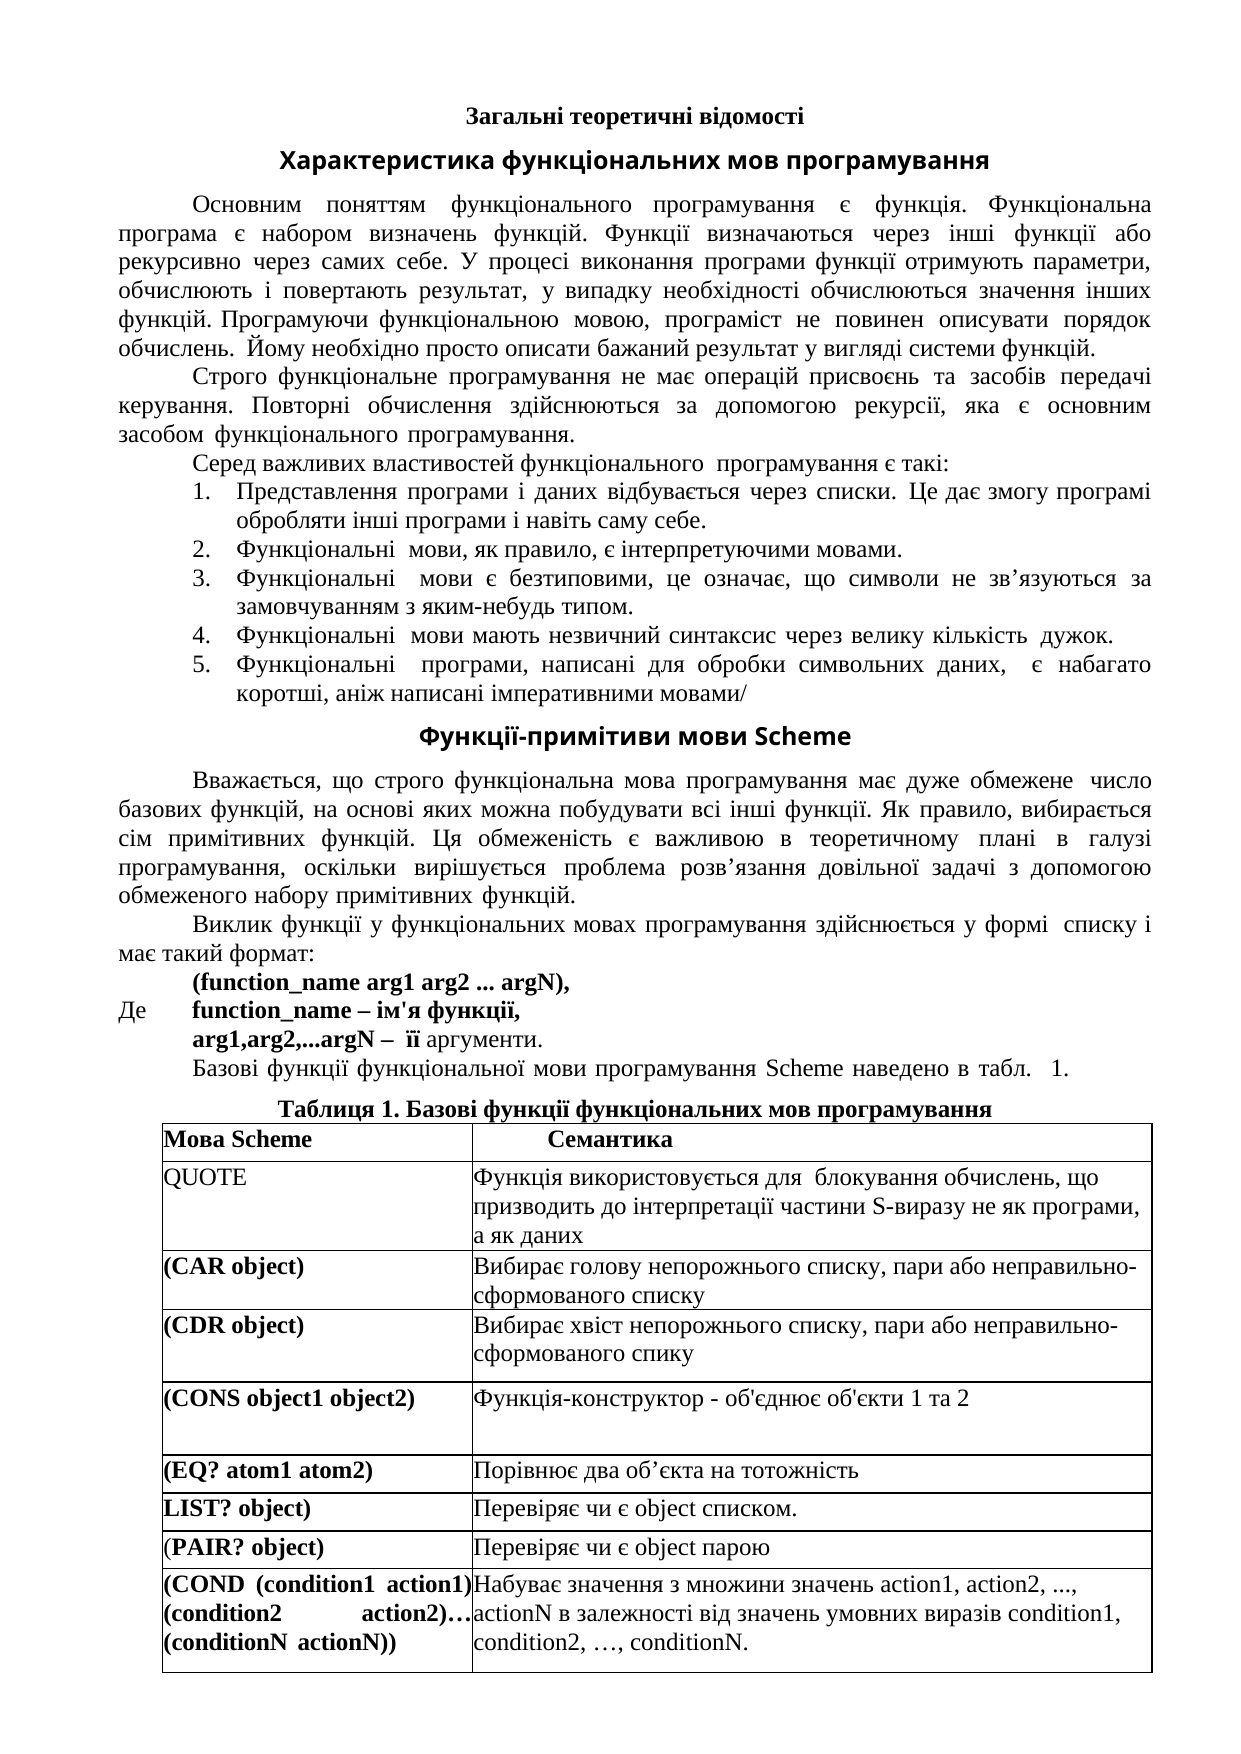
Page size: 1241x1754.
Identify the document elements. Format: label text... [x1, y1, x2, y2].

table_cell QUOTE [163, 1162, 472, 1250]
table_cell (EQ? atom1 atom2) [163, 1456, 472, 1492]
table_cell (CONS object1 object2) [163, 1383, 472, 1454]
list Функціональні мови мають незвичний синтаксис через велику кількість дужок. [192, 620, 1152, 649]
table_cell (CAR object) [163, 1251, 472, 1308]
text Вважається, що строго функціональна мова програмування має дуже обмежене число базових функцій, на основі яких можна побудувати всі інші функції. Як правило, вибирається сім примітивних функцій. Ця обмеженість є важливою в теоретичному плані в галузі програмування, оскільки вирішується проблема розв’язання довільної задачі з допомогою обмеженого набору примітивних функцій. [118, 766, 1152, 909]
list Функціональні програми, написані для обробки символьних даних, є набагато коротші, аніж написані імперативними мовами/ [192, 649, 1152, 706]
table_cell Набуває значення з множини значень action1, action2, ..., actionN в залежності від значень умовних виразів condition1, condition2, …, conditionN. [473, 1569, 1151, 1672]
list Представлення програми і даних відбувається через списки. Це дає змогу програмі обробляти інші програми і навіть саму себе. [192, 476, 1152, 534]
table_cell Перевіряє чи є object списком. [473, 1494, 1151, 1530]
list Функціональні мови, як правило, є інтерпретуючими мовами. [192, 534, 1152, 563]
text Основним поняттям функціонального програмування є функція. Функціональна програма є набором визначень функцій. Функції визначаються через інші функції або рекурсивно через самих себе. У процесі виконання програми функції отримують параметри, обчислюють і повертають результат, у випадку необхідності обчислюються значення інших функцій. Програмуючи функціональною мовою, програміст не повинен описувати порядок обчислень. Йому необхідно просто описати бажаний результат у вигляді системи функцій. [118, 189, 1152, 361]
subtitle Функції-примітиви мови Scheme [118, 719, 1152, 753]
table_cell (PAIR? object) [163, 1532, 472, 1568]
text (function_name arg1 arg2 ... argN), [118, 967, 1152, 996]
table_cell (СOND (condition1 action1) (condition2 action2)… (conditionN actionN)) [163, 1569, 472, 1672]
table_header Мова Scheme [163, 1124, 472, 1161]
table_cell Вибирає голову непорожнього списку, пари або неправильно-сформованого списку [473, 1251, 1151, 1308]
subtitle Загальні теоретичні відомості [118, 101, 1152, 130]
list Функціональні мови є безтиповими, це означає, що символи не зв’язуються за замовчуванням з яким-небудь типом. [192, 563, 1152, 620]
table_cell Порiвнює два об’єкта на тотожність [473, 1456, 1151, 1492]
subtitle Характеристика функціональних мов програмування [118, 142, 1152, 176]
table_cell Вибирає хвiст непорожнього списку, пари або неправильно-сформованого спику [473, 1310, 1151, 1381]
table_cell Перевіряє чи є object парою [473, 1532, 1151, 1568]
text Таблиця 1. Базові функції функціональних мов програмування [118, 1094, 1152, 1123]
table_cell Функція використовується для блокування обчислень, що призводить до інтерпретації частини S-виразу не як програми, а як даних [473, 1162, 1151, 1250]
table_header Семантика [473, 1124, 1151, 1161]
table_cell LIST? object) [163, 1494, 472, 1530]
text Строго функціональне програмування не має операцій присвоєнь та засобів передачі керування. Повторні обчислення здійснюються за допомогою рекурсії, яка є основним засобом функціонального програмування. [118, 361, 1152, 448]
text Серед важливих властивостей функціонального програмування є такі: [118, 448, 1152, 476]
text arg1,arg2,...argN – її аргументи. [118, 1024, 1152, 1053]
text Виклик функцiї у функціональних мовах програмування здійснюється у формі списку і має такий формат: [118, 909, 1152, 967]
table_cell (CDR object) [163, 1310, 472, 1381]
text Базові функції функціональної мови програмування Scheme наведено в табл. 1. [118, 1053, 1152, 1082]
table_cell Функція-конструктор - об'єднює об'єкти 1 та 2 [473, 1383, 1151, 1454]
text Де function_name – iм'я функцiї, [118, 996, 1152, 1024]
